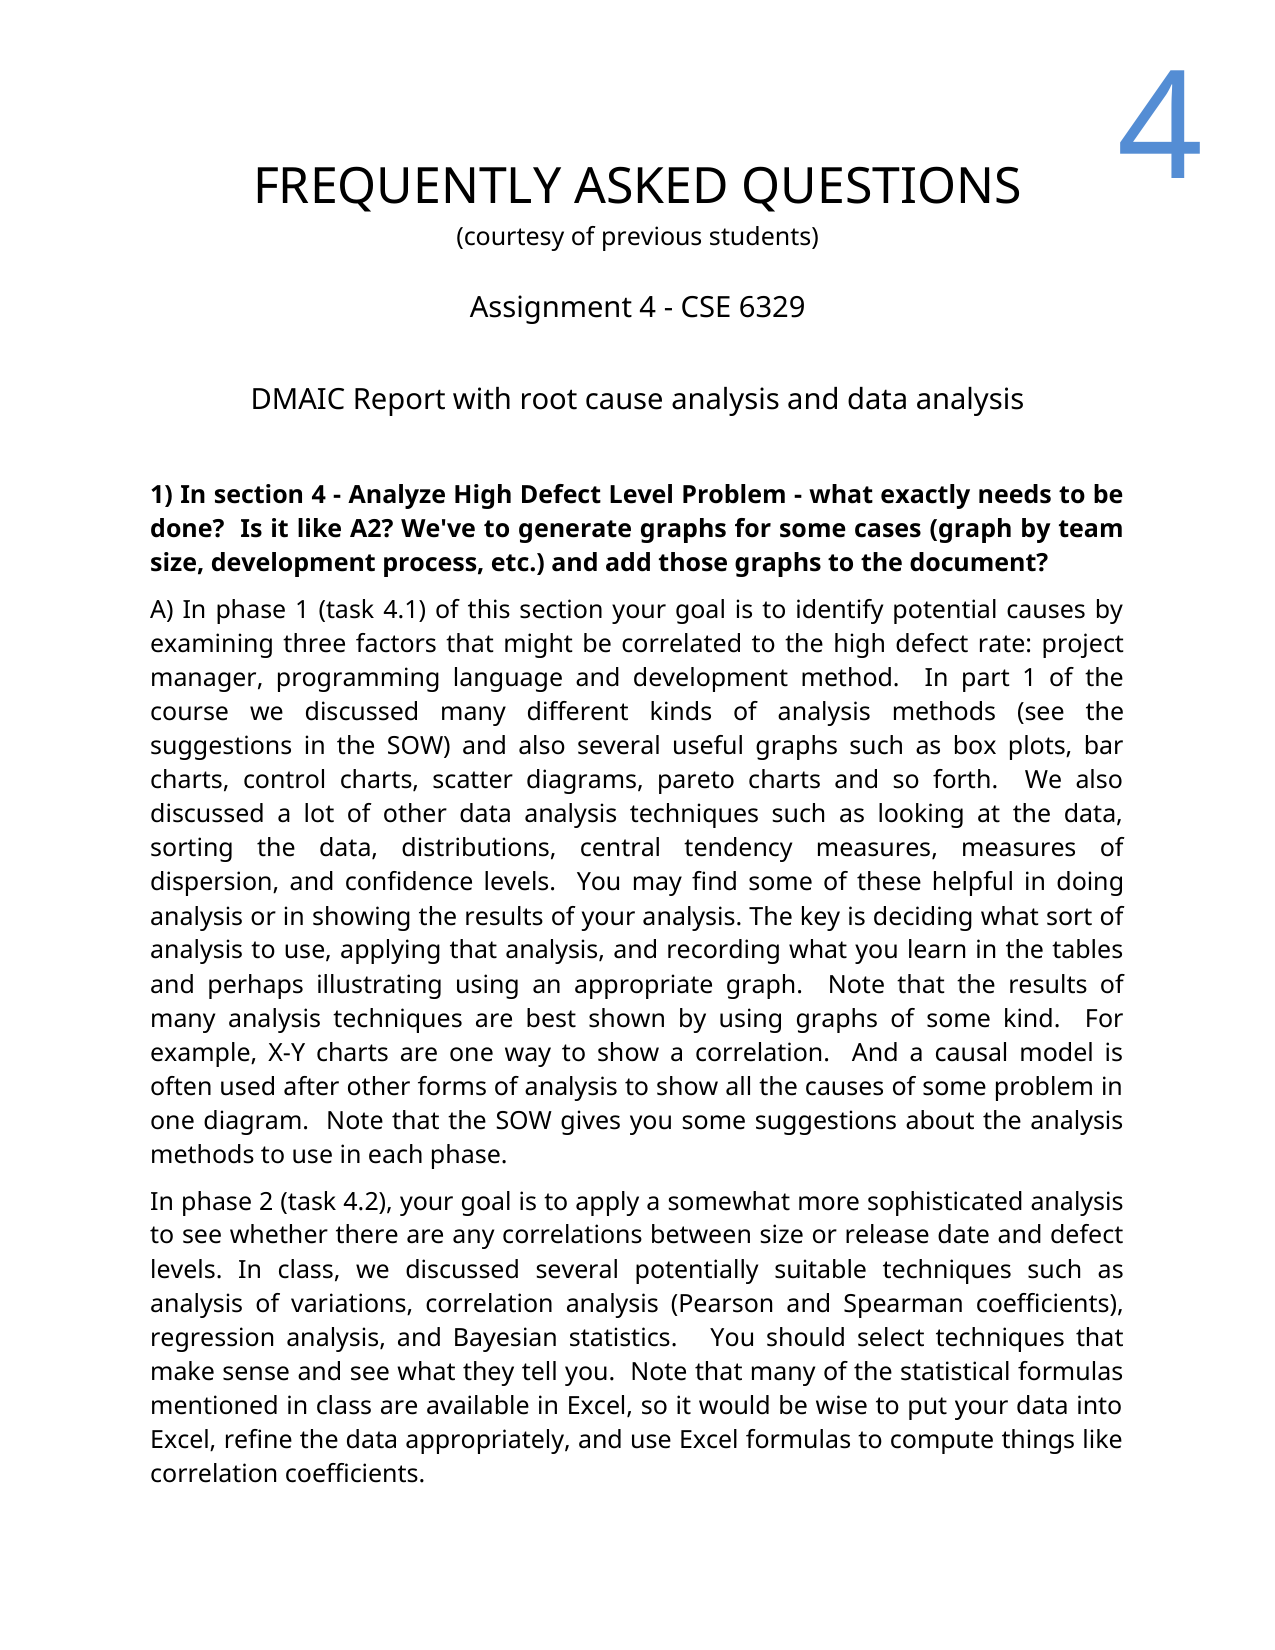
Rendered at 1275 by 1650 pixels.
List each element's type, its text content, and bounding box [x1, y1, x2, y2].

text Assignment 4 - CSE 6329 [150, 286, 1125, 326]
text DMAIC Report with root cause analysis and data analysis [150, 378, 1125, 418]
text In phase 2 (task 4.2), your goal is to apply a somewhat more sophisticated analysis to see whether there are any correlations between size or release date and defect levels. In class, we discussed several potentially suitable techniques such as analysis of variations, correlation analysis (Pearson and Spearman coefficients), regression analysis, and Bayesian statistics. You should select techniques that make sense and see what they tell you. Note that many of the statistical formulas mentioned in class are available in Excel, so it would be wise to put your data into Excel, refine the data appropriately, and use Excel formulas to compute things like correlation coefficients. [150, 1183, 1125, 1490]
text (courtesy of previous students) [150, 218, 1125, 252]
text A) In phase 1 (task 4.1) of this section your goal is to identify potential causes by examining three factors that might be correlated to the high defect rate: project manager, programming language and development method. In part 1 of the course we discussed many different kinds of analysis methods (see the suggestions in the SOW) and also several useful graphs such as box plots, bar charts, control charts, scatter diagrams, pareto charts and so forth. We also discussed a lot of other data analysis techniques such as looking at the data, sorting the data, distributions, central tendency measures, measures of dispersion, and confidence levels. You may find some of these helpful in doing analysis or in showing the results of your analysis. The key is deciding what sort of analysis to use, applying that analysis, and recording what you learn in the tables and perhaps illustrating using an appropriate graph. Note that the results of many analysis techniques are best shown by using graphs of some kind. For example, X-Y charts are one way to show a correlation. And a causal model is often used after other forms of analysis to show all the causes of some problem in one diagram. Note that the SOW gives you some suggestions about the analysis methods to use in each phase. [150, 592, 1125, 1171]
title FREQUENTLY ASKED QUESTIONS [150, 150, 1125, 218]
text 1) In section 4 - Analyze High Defect Level Problem - what exactly needs to be done? Is it like A2? We've to generate graphs for some cases (graph by team size, development process, etc.) and add those graphs to the document? [150, 477, 1125, 579]
